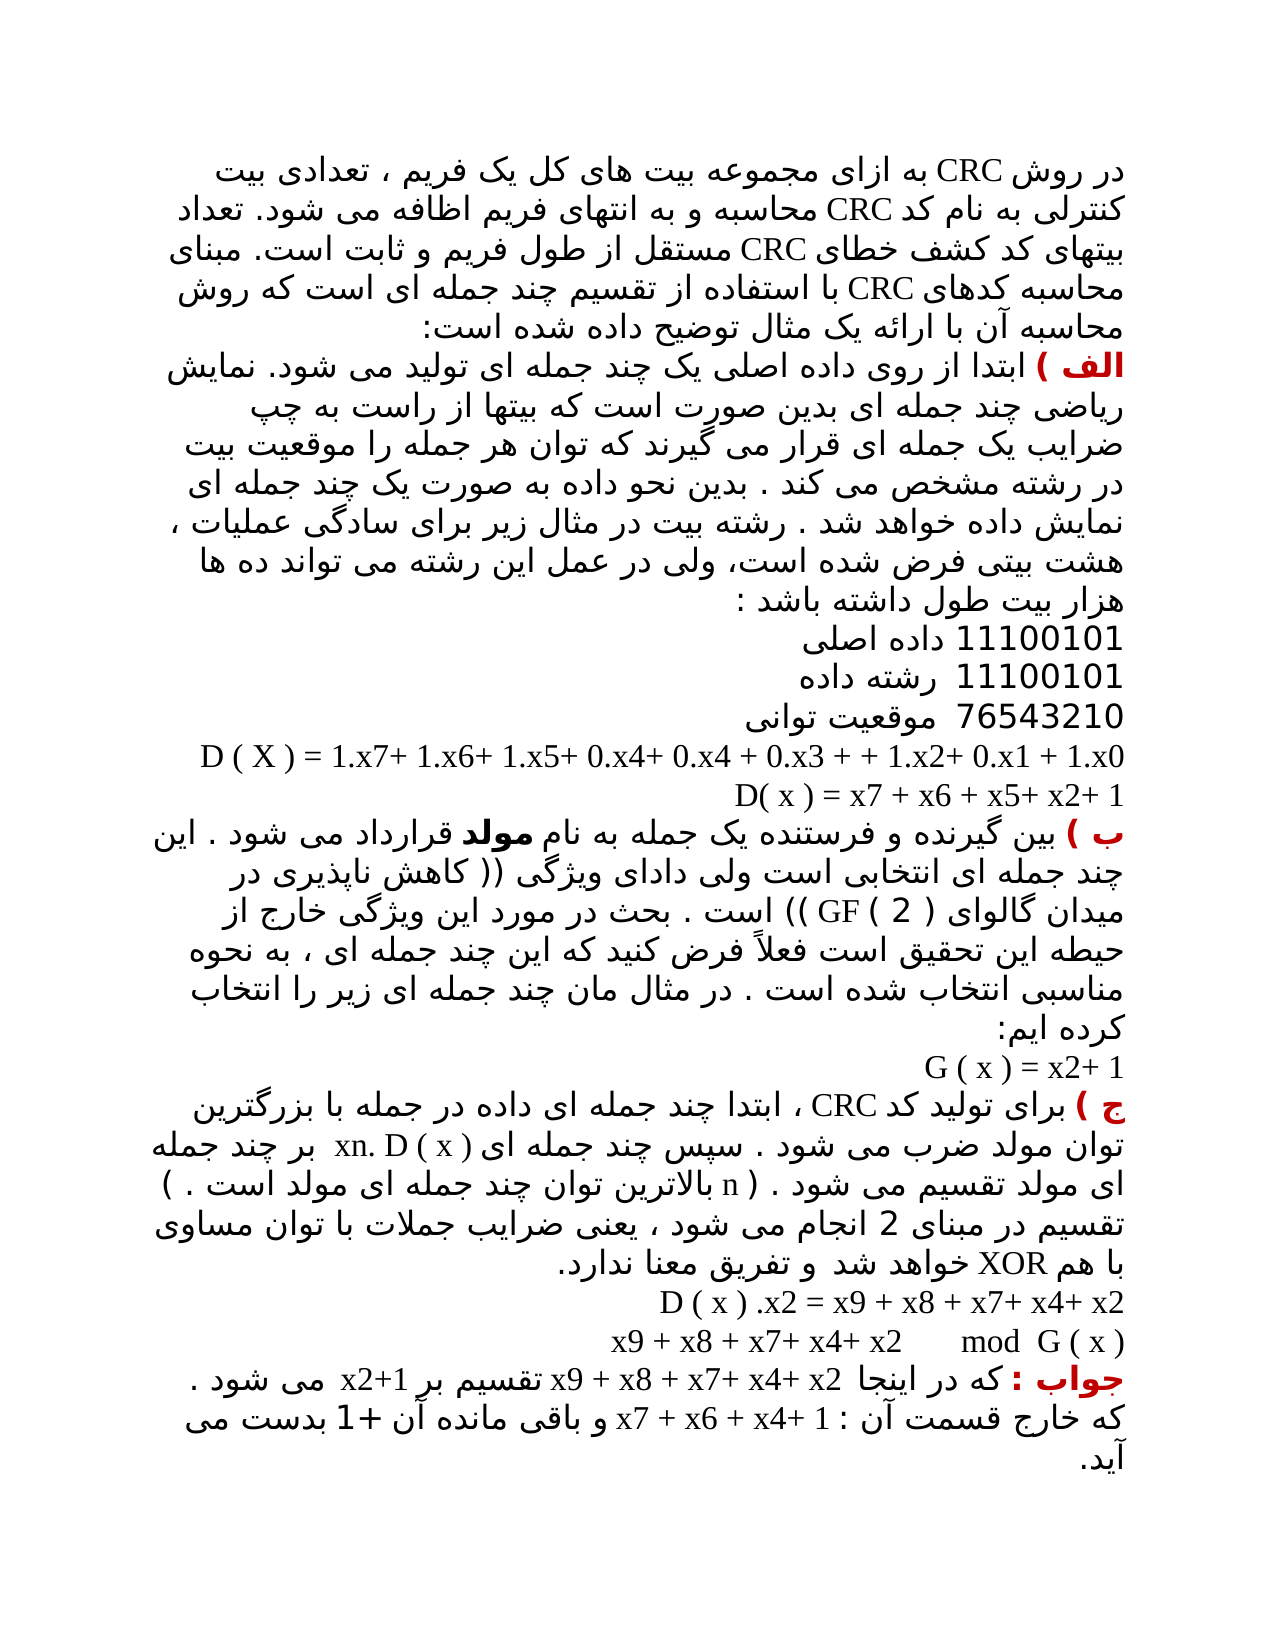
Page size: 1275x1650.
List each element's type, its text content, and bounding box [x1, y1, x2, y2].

text 11100101 رشته داده [150, 658, 1125, 697]
text که خارج قسمت آن : x7 + x6 + x4+ 1 و باقی مانده آن +1 بدست می آید. [150, 1399, 1125, 1477]
text D ( X ) = 1.x7+ 1.x6+ 1.x5+ 0.x4+ 0.x4 + 0.x3 + + 1.x2+ 0.x1 + 1.x0 [150, 737, 1125, 775]
text G ( x ) = x2+ 1 [150, 1047, 1125, 1086]
text ب ) بین گیرنده و فرستنده یک جمله به نام مولد قرارداد می شود . این چند جمله ای انتخابی است ولی دادای ویژگی (( کاهش ناپذیری در میدان گالوای ( 2 ) GF )) است . بحث در مورد این ویژگی خارج از حیطه این تحقیق است فعلاً فرض کنید که این چند جمله ای ، به نحوه مناسبی انتخاب شده است . در مثال مان چند جمله ای زیر را انتخاب کرده ایم: [150, 813, 1125, 1047]
text جواب : که در اینجا x9 + x8 + x7+ x4+ x2 تقسیم بر x2+1 می شود . [150, 1359, 1125, 1399]
text D( x ) = x7 + x6 + x5+ x2+ 1 [150, 775, 1125, 813]
text 11100101 داده اصلی [150, 619, 1125, 658]
text الف ) ابتدا از روی داده اصلی یک چند جمله ای تولید می شود. نمایش ریاضی چند جمله ای بدین صورت است که بیتها از راست به چپ ضرایب یک جمله ای قرار می گیرند که توان هر جمله را موقعیت بیت در رشته مشخص می کند . بدین نحو داده به صورت یک چند جمله ای نمایش داده خواهد شد . رشته بیت در مثال زیر برای سادگی عملیات ، هشت بیتی فرض شده است، ولی در عمل این رشته می تواند ده ها هزار بیت طول داشته باشد : [150, 347, 1125, 619]
text D ( x ) .x2 = x9 + x8 + x7+ x4+ x2 [150, 1282, 1125, 1321]
text در روش CRC به ازای مجموعه بیت های کل یک فریم ، تعدادی بیت کنترلی به نام کد CRC محاسبه و به انتهای فریم اظافه می شود. تعداد بیتهای کد کشف خطای CRC مستقل از طول فریم و ثابت است. مبنای محاسبه کدهای CRC با استفاده از تقسیم چند جمله ای است که روش محاسبه آن با ارائه یک مثال توضیح داده شده است: [150, 150, 1125, 347]
text x9 + x8 + x7+ x4+ x2 mod G ( x ) [150, 1321, 1125, 1359]
text 76543210 موقعیت توانی [150, 697, 1125, 737]
text ج ) برای تولید کد CRC ، ابتدا چند جمله ای داده در جمله با بزرگترین توان مولد ضرب می شود . سپس چند جمله ای xn. D ( x ) بر چند جمله ای مولد تقسیم می شود . ( n بالاترین توان چند جمله ای مولد است . ) تقسیم در مبنای 2 انجام می شود ، یعنی ضرایب جملات با توان مساوی با هم XOR خواهد شد و تفریق معنا ندارد. [150, 1086, 1125, 1282]
